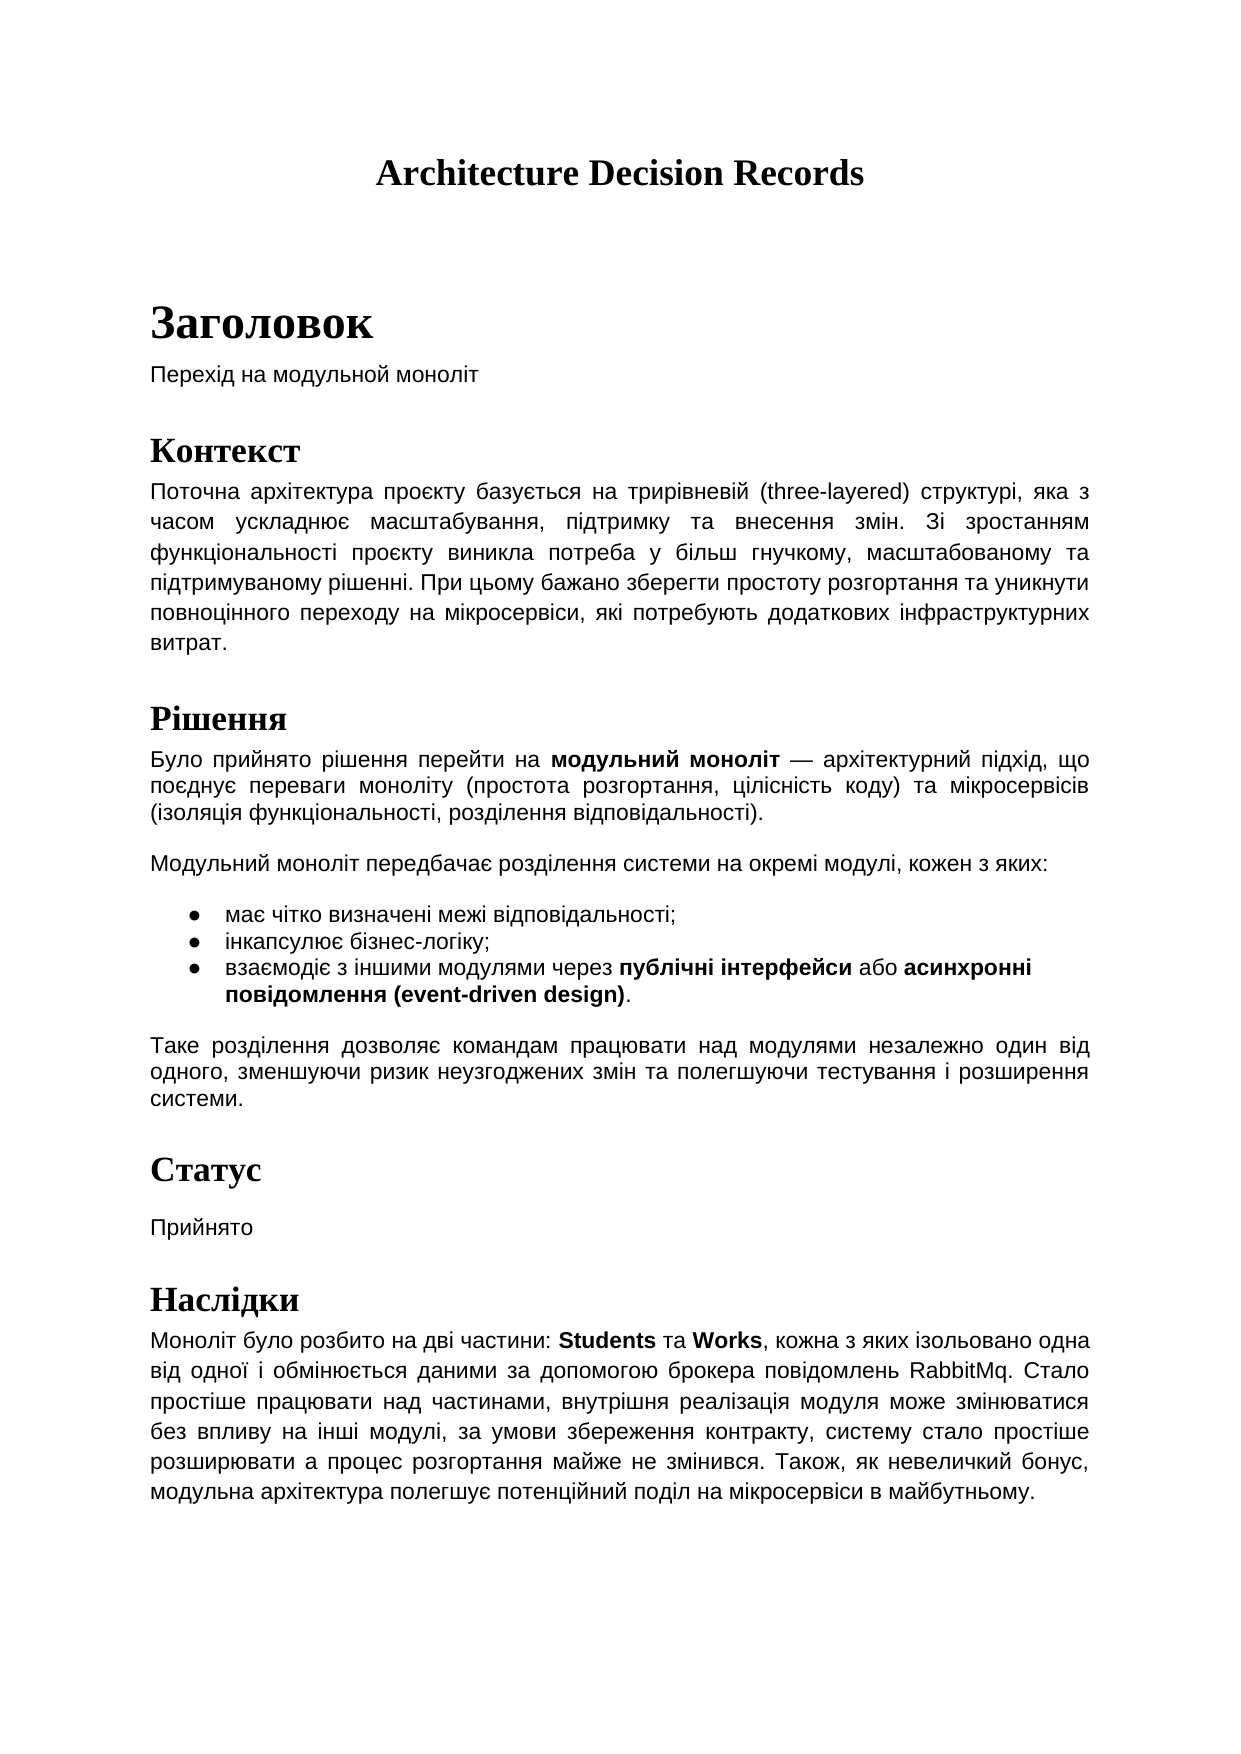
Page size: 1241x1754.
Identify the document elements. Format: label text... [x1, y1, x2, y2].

text Поточна архітектура проєкту базується на трирівневій (three-layered) структурі, яка з часом ускладнює масштабування, підтримку та внесення змін. Зі зростанням функціональності проєкту виникла потреба у більш гнучкому, масштабованому та підтримуваному рішенні. При цьому бажано зберегти простоту розгортання та уникнути повноцінного переходу на мікросервіси, які потребують додаткових інфраструктурних витрат. [150, 478, 1090, 656]
text Architecture Decision Records [150, 150, 1090, 193]
list взаємодіє з іншими модулями через публічні інтерфейси або асинхронні повідомлення (event-driven design). [187, 954, 1090, 1007]
subtitle Наслідки [150, 1278, 1090, 1319]
text Моноліт було розбито на дві частини: Students та Works, кожна з яких ізольовано одна від одної і обмінюється даними за допомогою брокера повідомлень RabbitMq. Стало простіше працювати над частинами, внутрішня реалізація модуля може змінюватися без впливу на інші модулі, за умови збереження контракту, систему стало простіше розширювати а процес розгортання майже не змінився. Також, як невеличкий бонус, модульна архітектура полегшує потенційний поділ на мікросервіси в майбутньому. [150, 1327, 1090, 1505]
text Перехід на модульной моноліт [150, 361, 1090, 388]
text Модульний моноліт передбачає розділення системи на окремі модулі, кожен з яких: [150, 850, 1090, 876]
text Прийнято [150, 1214, 1090, 1241]
subtitle Заголовок [150, 294, 1090, 349]
subtitle Статус [150, 1148, 1090, 1189]
list має чітко визначені межі відповідальності; [187, 901, 1090, 928]
subtitle Контекст [150, 429, 1090, 470]
text Таке розділення дозволяє командам працювати над модулями незалежно один від одного, зменшуючи ризик неузгоджених змін та полегшуючи тестування і розширення системи. [150, 1032, 1090, 1111]
subtitle Рішення [150, 697, 1090, 738]
list інкапсулює бізнес-логіку; [187, 928, 1090, 954]
text Було прийнято рішення перейти на модульний моноліт — архітектурний підхід, що поєднує переваги моноліту (простота розгортання, цілісність коду) та мікросервісів (ізоляція функціональності, розділення відповідальності). [150, 746, 1090, 825]
